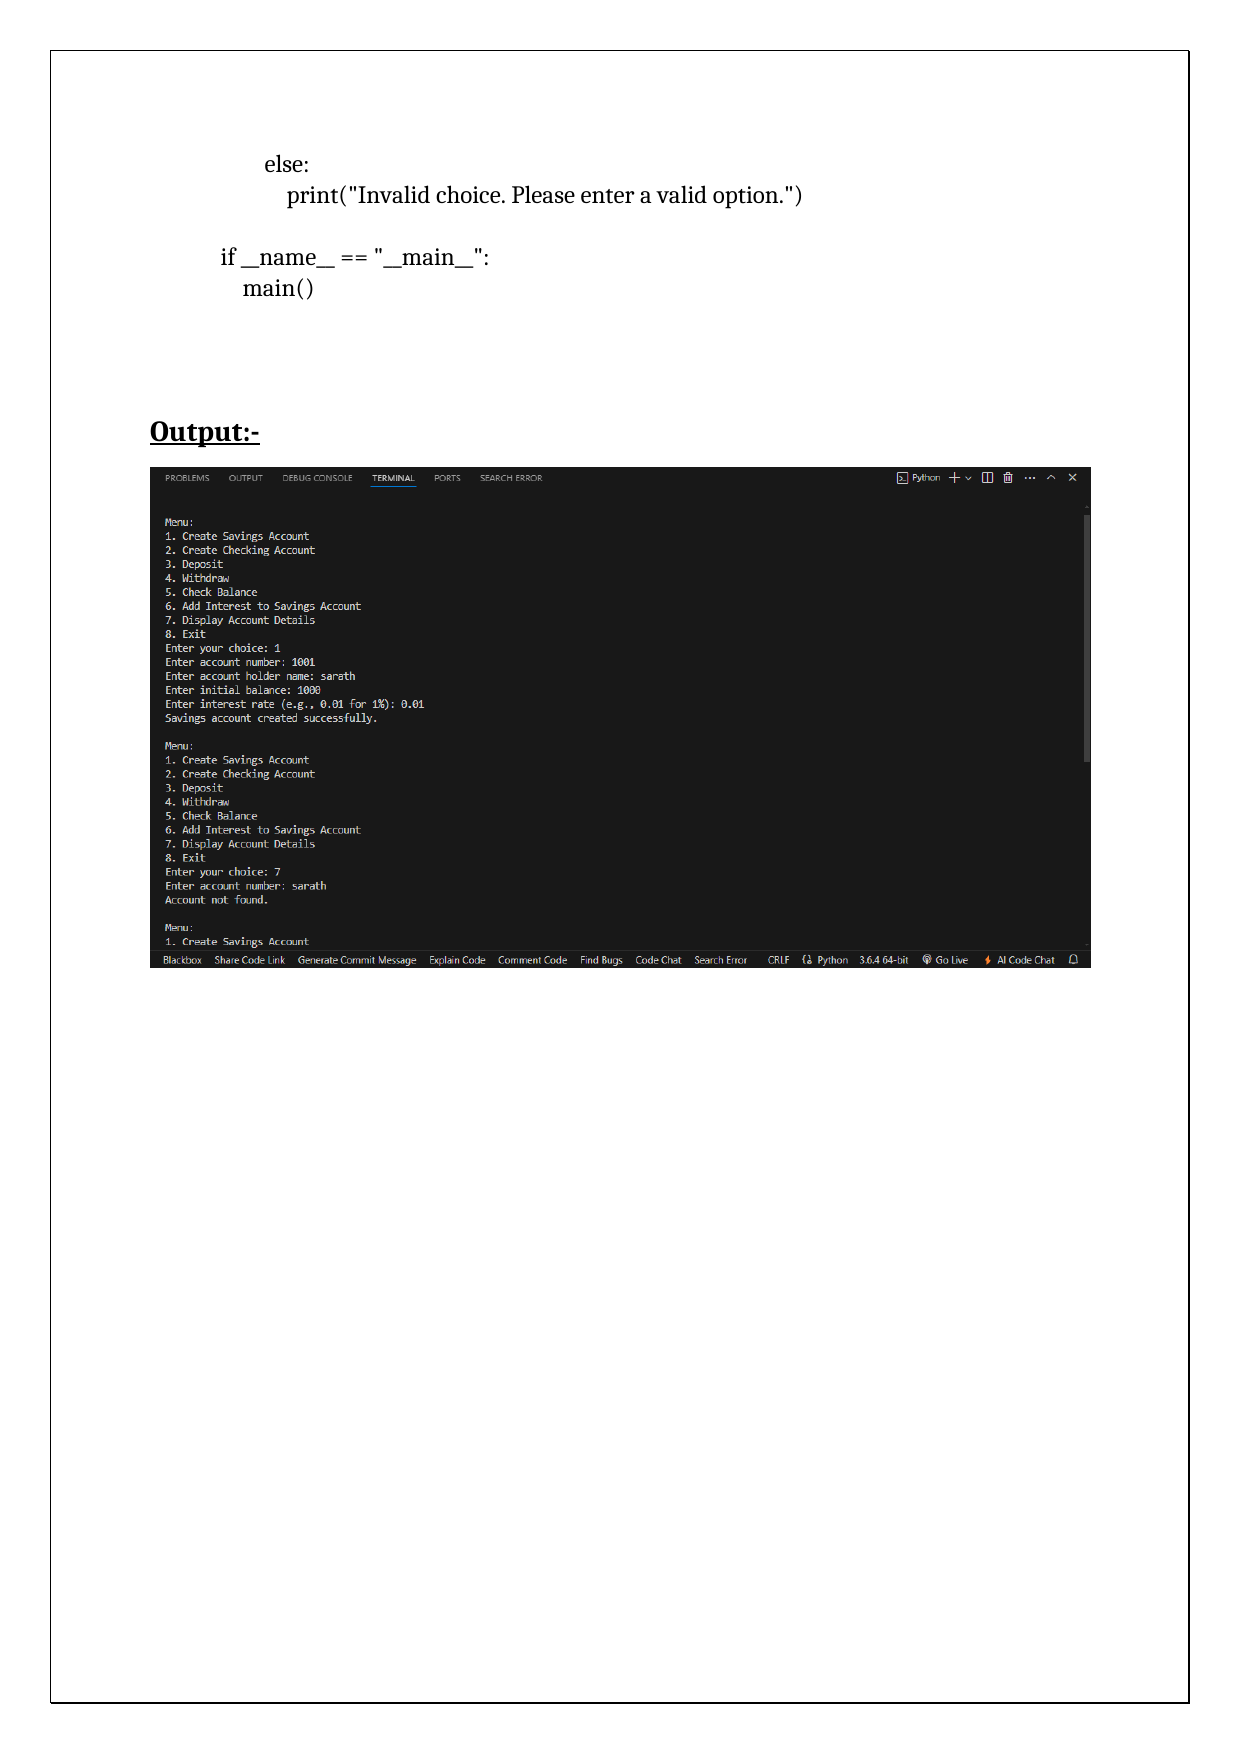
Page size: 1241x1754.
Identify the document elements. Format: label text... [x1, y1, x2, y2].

list main() [220, 274, 1089, 303]
list print("Invalid choice. Please enter a valid option.") [220, 181, 1089, 210]
text Output:- [150, 415, 1089, 448]
list else: [220, 150, 1089, 179]
picture [150, 467, 1091, 968]
list if __name__ == "__main__": [220, 243, 1089, 272]
